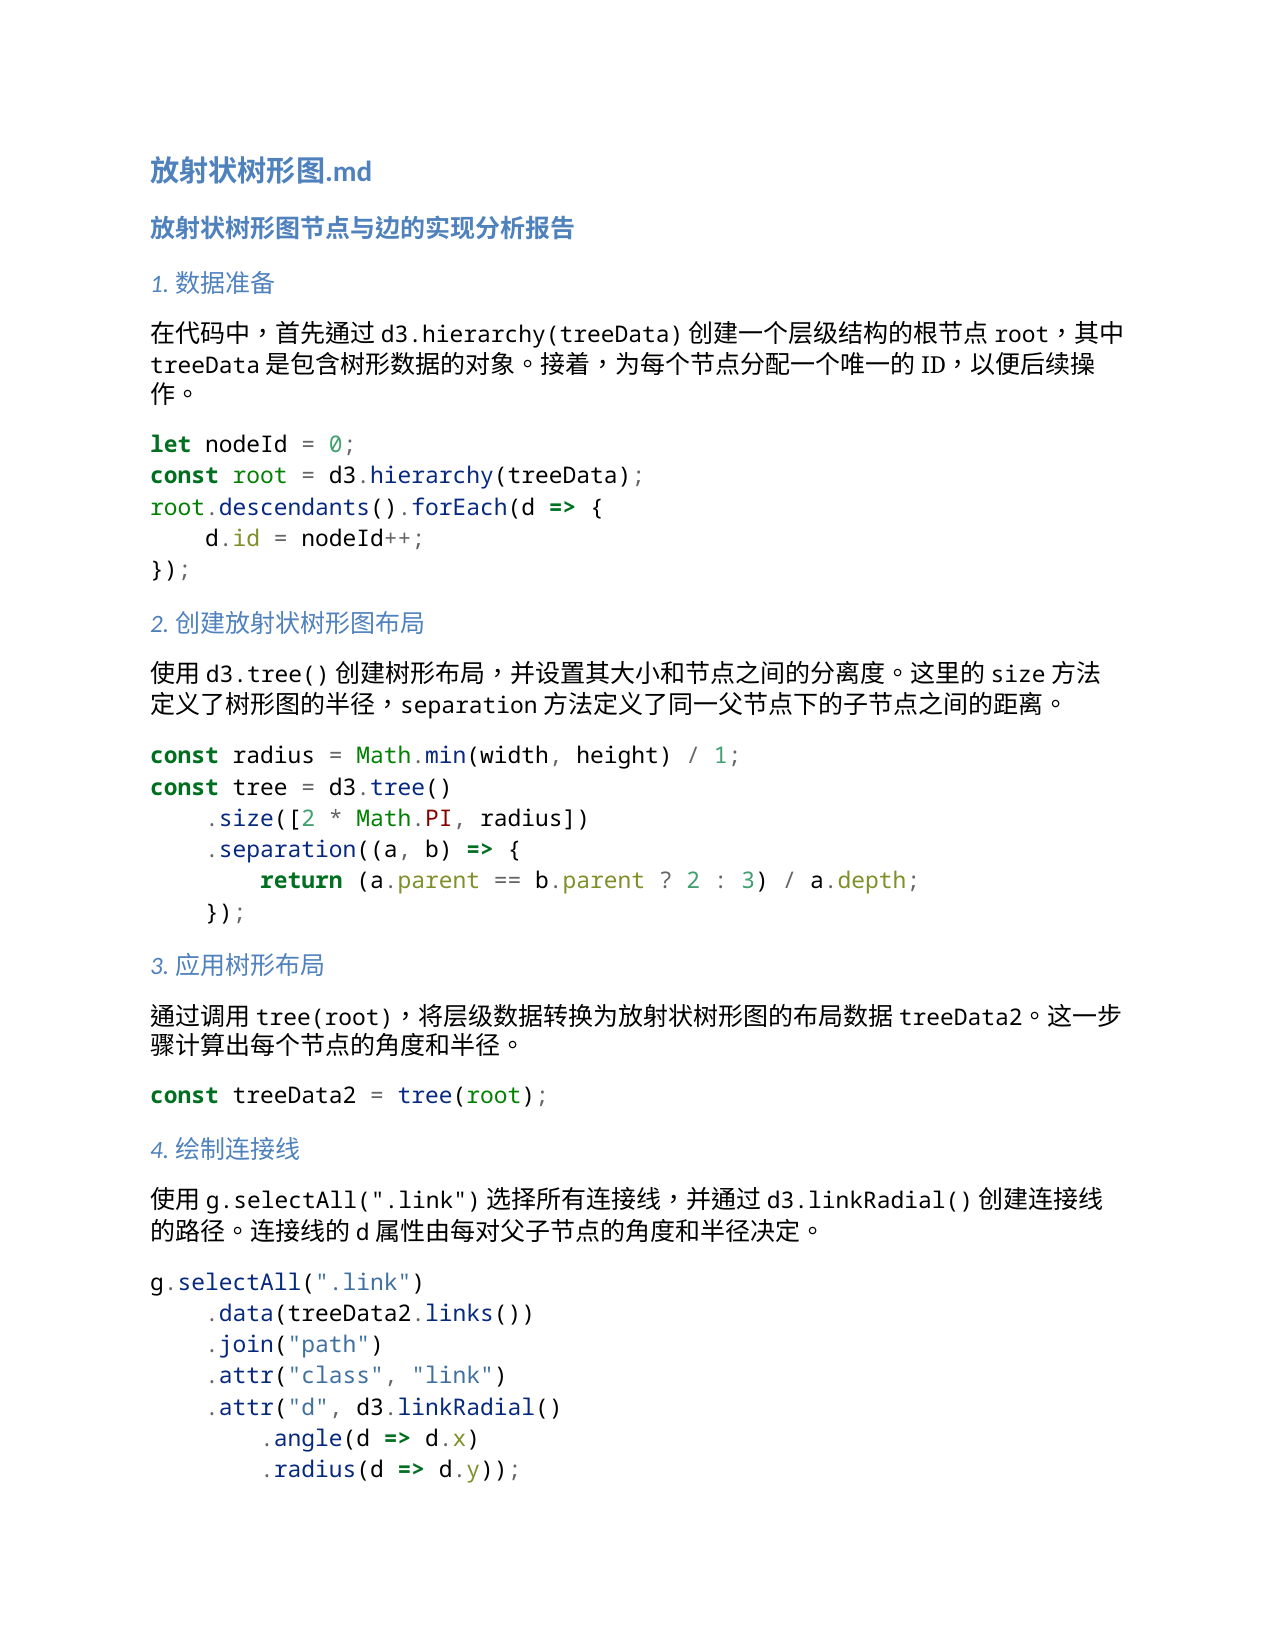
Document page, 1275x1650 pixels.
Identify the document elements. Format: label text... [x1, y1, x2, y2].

text 使用 g.selectAll(".link") 选择所有连接线，并通过 d3.linkRadial() 创建连接线的路径。连接线的 d 属性由每对父子节点的角度和半径决定。 [150, 1184, 1125, 1247]
text let nodeId = 0; const root = d3.hierarchy(treeData); root.descendants().forEach(d => { d.id = nodeId++; }); [150, 428, 1125, 584]
text const radius = Math.min(width, height) / 1; const tree = d3.tree() .size([2 * Math.PI, radius]) .separation((a, b) => { return (a.parent == b.parent ? 2 : 3) / a.depth; }); [150, 739, 1125, 927]
subtitle 3. 应用树形布局 [150, 948, 1125, 982]
subtitle 1. 数据准备 [150, 265, 1125, 299]
text 使用 d3.tree() 创建树形布局，并设置其大小和节点之间的分离度。这里的 size 方法定义了树形图的半径，separation 方法定义了同一父节点下的子节点之间的距离。 [150, 658, 1125, 721]
subtitle 放射状树形图.md [150, 150, 1125, 190]
text 通过调用 tree(root)，将层级数据转换为放射状树形图的布局数据 treeData2。这一步骤计算出每个节点的角度和半径。 [150, 1001, 1125, 1061]
text g.selectAll(".link") .data(treeData2.links()) .join("path") .attr("class", "link") .attr("d", d3.linkRadial() .angle(d => d.x) .radius(d => d.y)); [150, 1265, 1125, 1484]
subtitle 放射状树形图节点与边的实现分析报告 [150, 211, 1125, 244]
text 在代码中，首先通过 d3.hierarchy(treeData) 创建一个层级结构的根节点 root，其中 treeData 是包含树形数据的对象。接着，为每个节点分配一个唯一的 ID，以便后续操作。 [150, 318, 1125, 409]
text const treeData2 = tree(root); [150, 1079, 1125, 1111]
subtitle 4. 绘制连接线 [150, 1131, 1125, 1165]
subtitle 2. 创建放射状树形图布局 [150, 605, 1125, 639]
